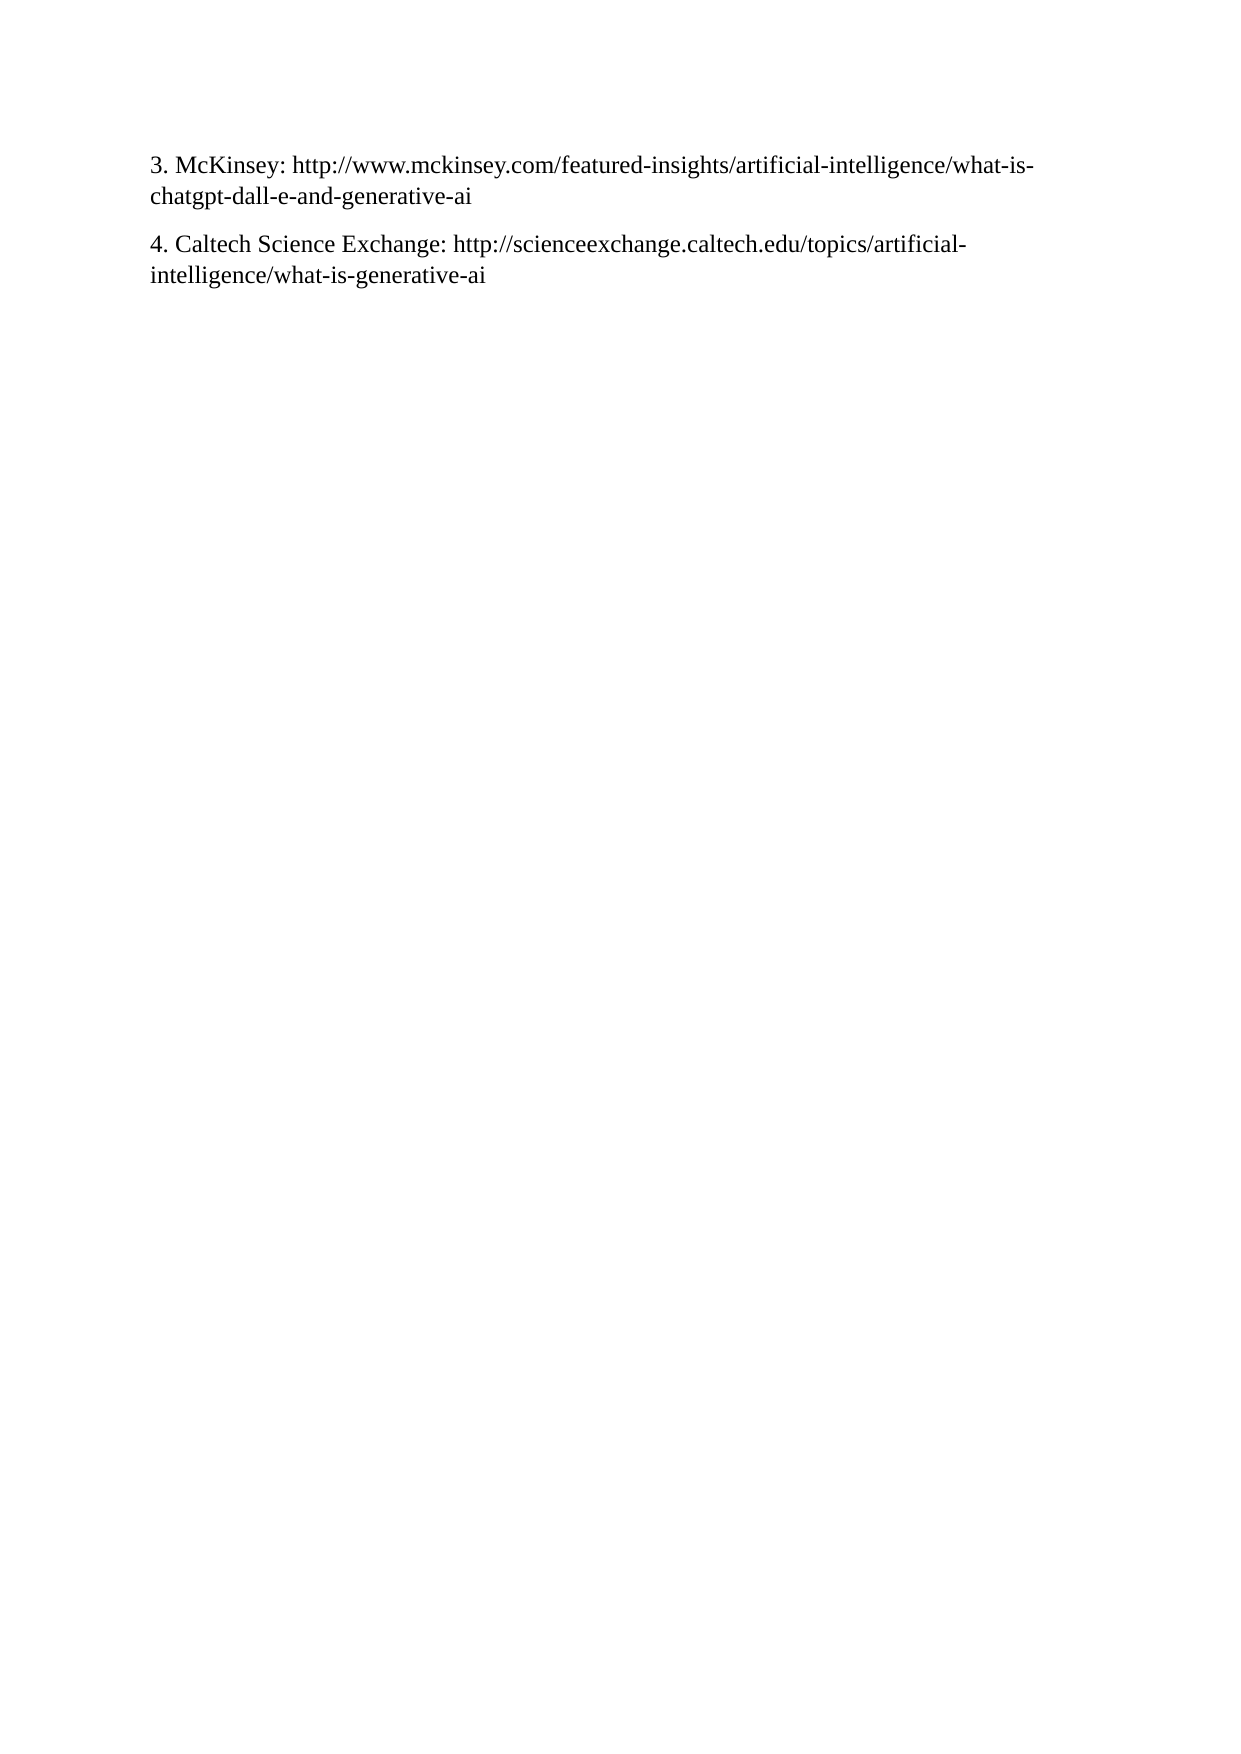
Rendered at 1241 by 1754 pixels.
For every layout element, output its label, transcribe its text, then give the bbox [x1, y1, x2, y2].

text 4. Caltech Science Exchange: http://scienceexchange.caltech.edu/topics/artificial-intelligence/what-is-generative-ai [150, 229, 1090, 288]
text 3. McKinsey: http://www.mckinsey.com/featured-insights/artificial-intelligence/what-is-chatgpt-dall-e-and-generative-ai [150, 150, 1090, 210]
